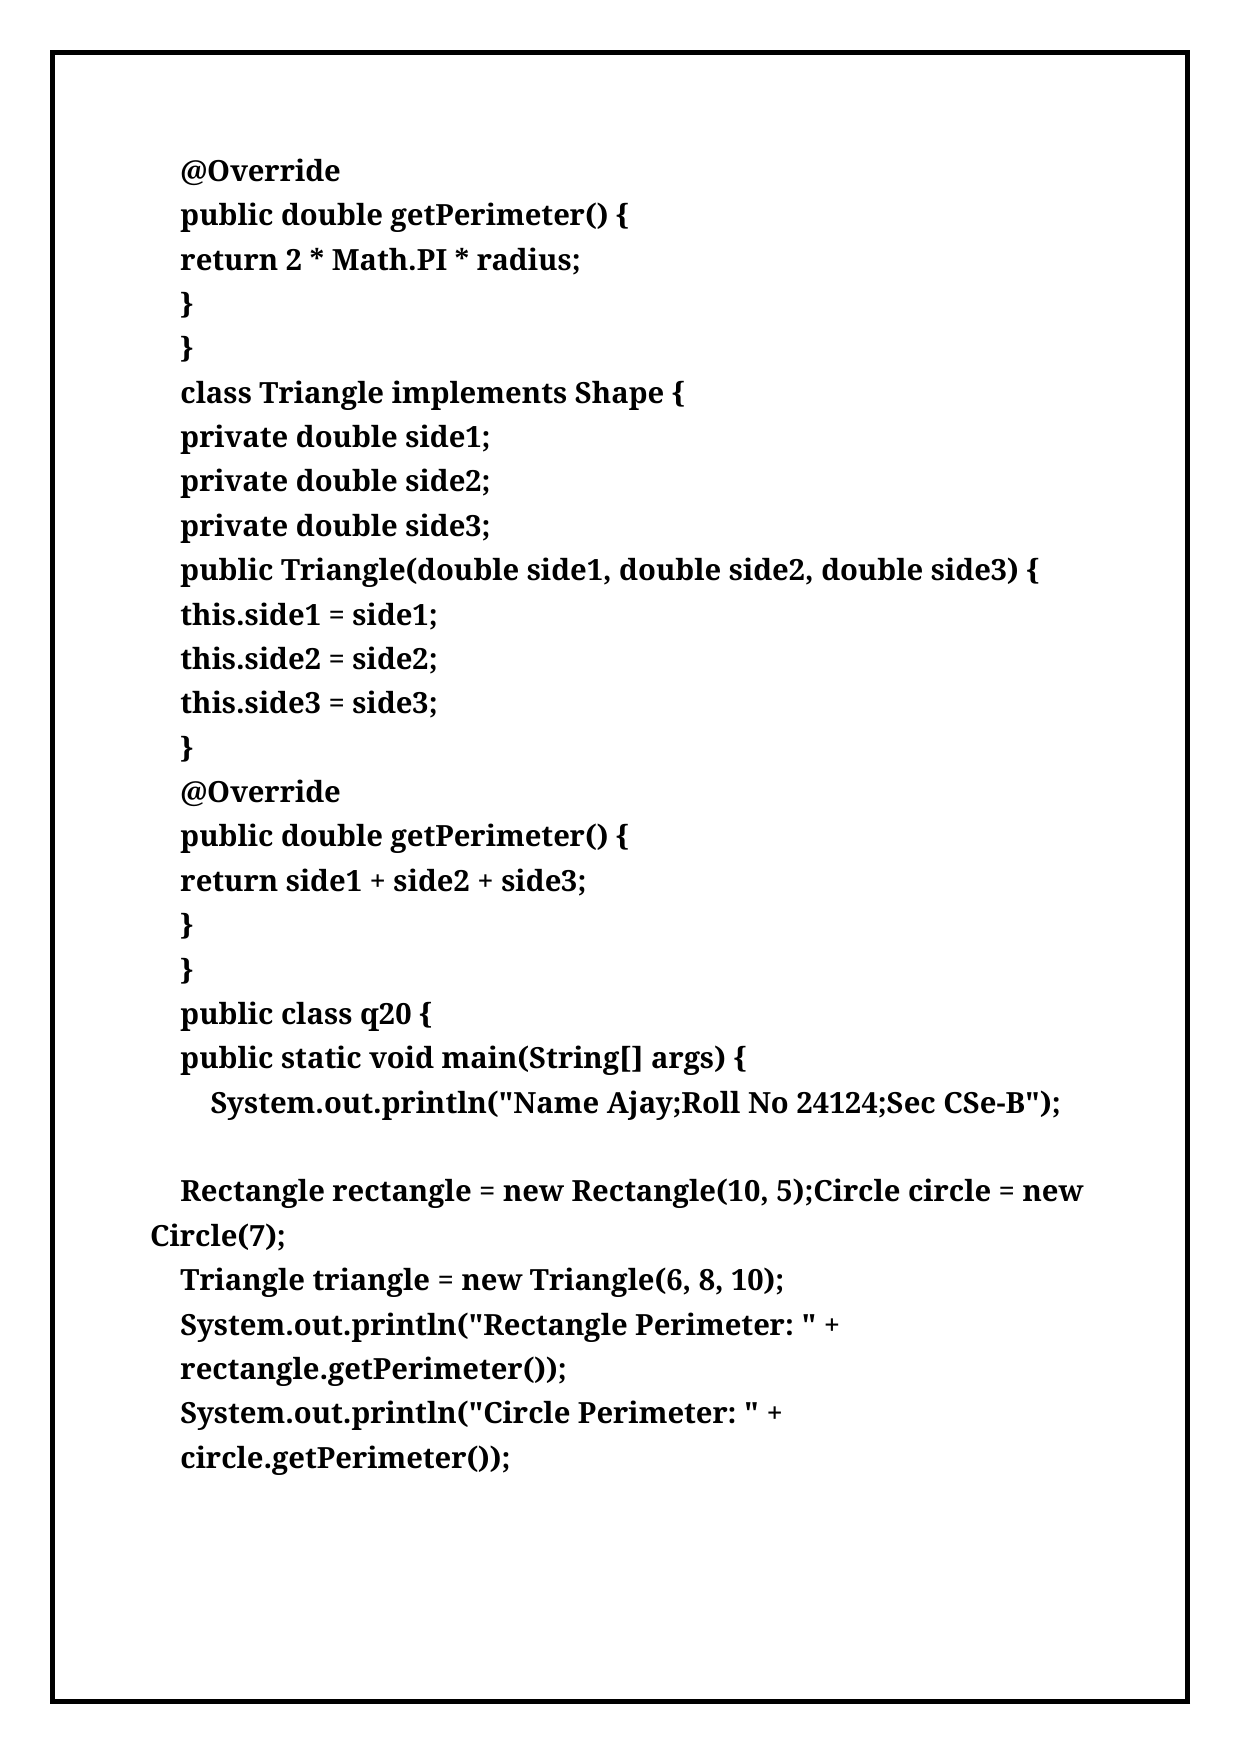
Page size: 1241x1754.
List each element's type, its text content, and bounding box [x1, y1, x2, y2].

text private double side3; [150, 505, 1138, 545]
text return 2 * Math.PI * radius; [150, 239, 1138, 278]
text this.side2 = side2; [150, 638, 1138, 678]
text public double getPerimeter() { [150, 194, 1138, 234]
text this.side1 = side1; [150, 594, 1138, 633]
text circle.getPerimeter()); [150, 1437, 1138, 1477]
text public class q20 { [150, 993, 1138, 1033]
text this.side3 = side3; [150, 682, 1138, 722]
text } [150, 283, 1138, 323]
text } [150, 727, 1138, 767]
text public static void main(String[] args) { [150, 1037, 1138, 1077]
text @Override [150, 150, 1138, 190]
text System.out.println("Circle Perimeter: " + [150, 1392, 1138, 1432]
text Triangle triangle = new Triangle(6, 8, 10); [150, 1259, 1138, 1299]
text class Triangle implements Shape { [150, 372, 1138, 412]
text System.out.println("Rectangle Perimeter: " + [150, 1304, 1138, 1343]
text } [150, 327, 1138, 367]
text private double side1; [150, 416, 1138, 456]
text private double side2; [150, 461, 1138, 500]
text rectangle.getPerimeter()); [150, 1348, 1138, 1388]
text @Override [150, 771, 1138, 811]
text } [150, 904, 1138, 944]
text System.out.println("Name Ajay;Roll No 24124;Sec CSe-B"); [150, 1082, 1138, 1122]
text public double getPerimeter() { [150, 816, 1138, 855]
text public Triangle(double side1, double side2, double side3) { [150, 549, 1138, 589]
text } [150, 949, 1138, 988]
text return side1 + side2 + side3; [150, 860, 1138, 900]
text Rectangle rectangle = new Rectangle(10, 5);Circle circle = new Circle(7); [150, 1171, 1138, 1255]
